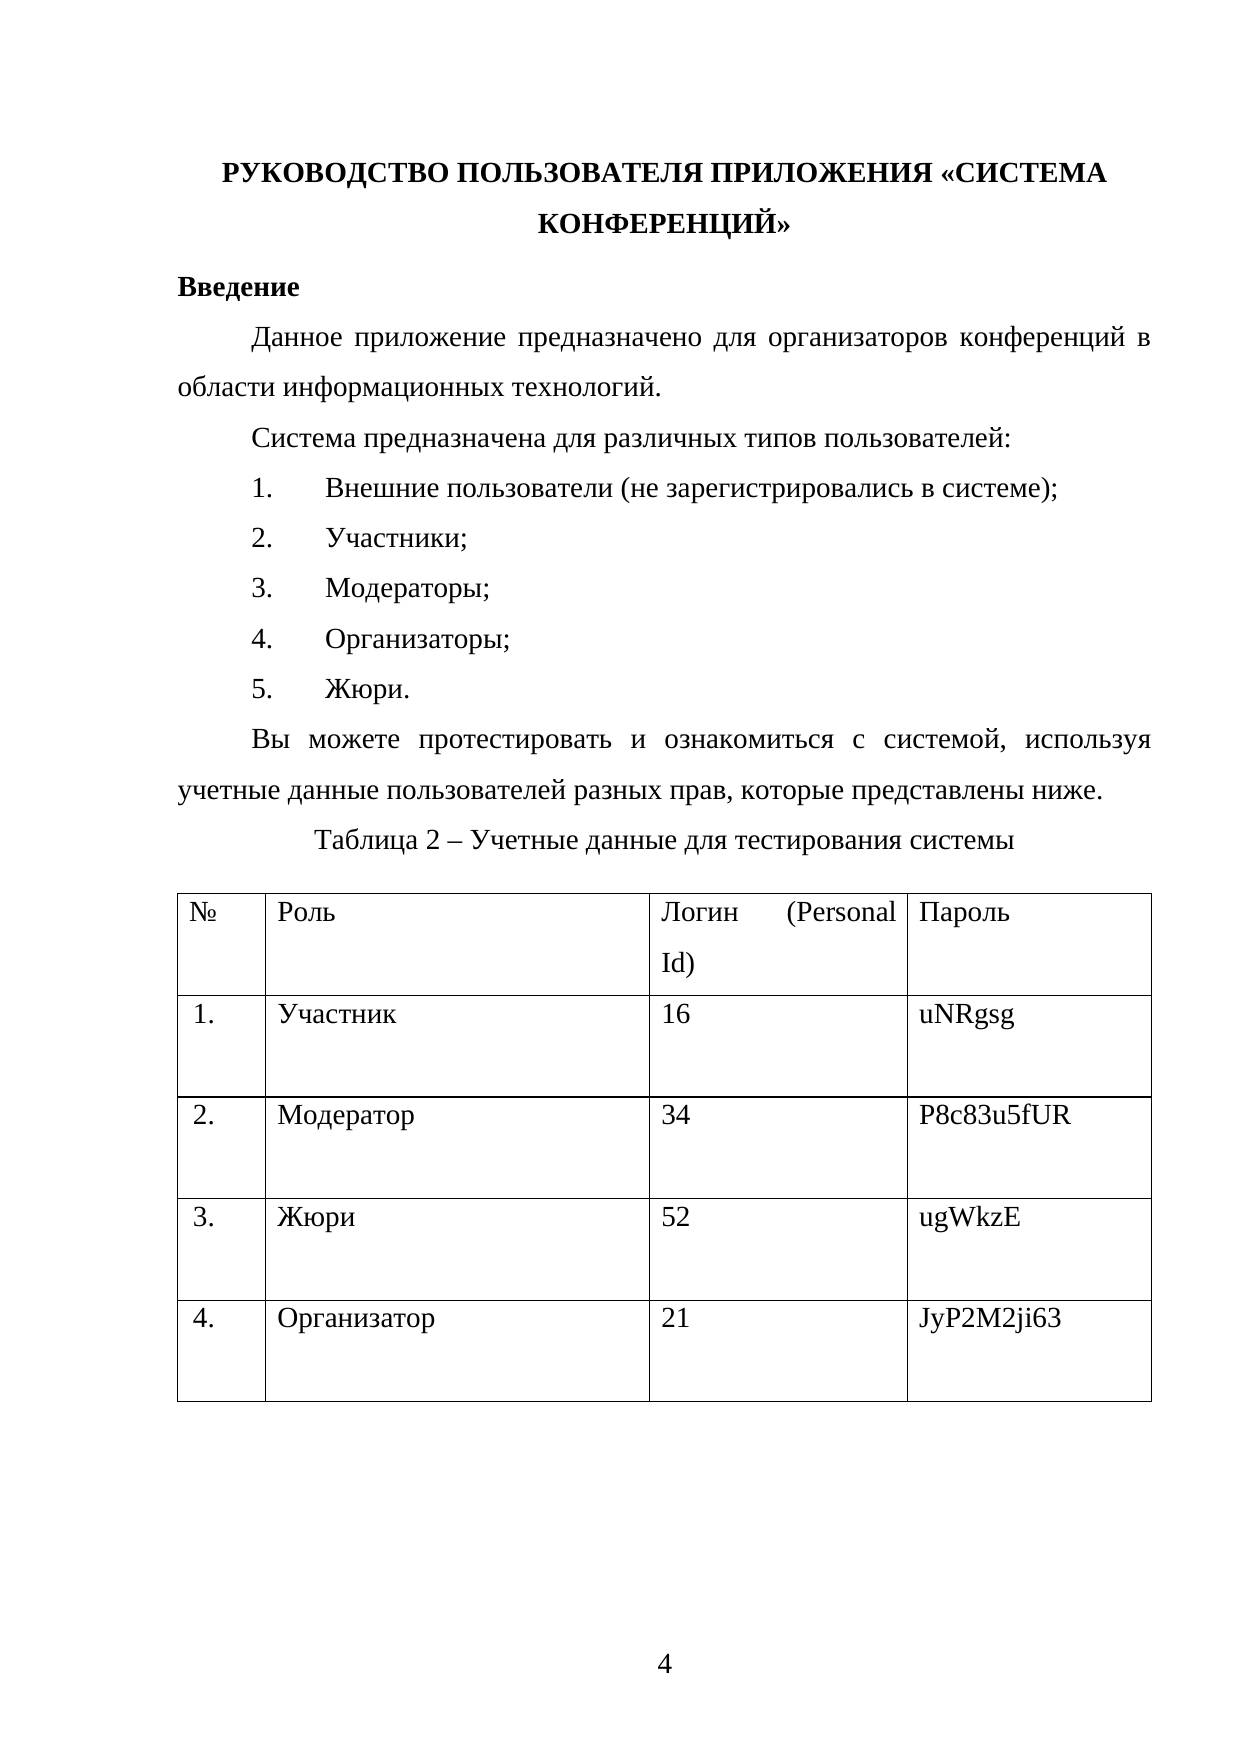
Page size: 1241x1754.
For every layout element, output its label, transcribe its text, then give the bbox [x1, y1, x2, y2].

table_header Пароль [908, 894, 1151, 995]
table_header Логин (Personal Id) [650, 894, 907, 995]
table_header № [178, 894, 265, 995]
table_cell 52 [650, 1199, 907, 1299]
table_cell ugWkzE [908, 1199, 1151, 1299]
list Участники; [177, 520, 1152, 554]
table_cell [178, 1301, 265, 1401]
table_cell 16 [650, 996, 907, 1096]
table_cell Участник [266, 996, 649, 1096]
subtitle Введение [177, 269, 1152, 302]
table_cell P8c83u5fUR [908, 1098, 1151, 1198]
list Жюри. [177, 671, 1152, 705]
table_cell [178, 996, 265, 1096]
table_header Роль [266, 894, 649, 995]
list Организаторы; [177, 621, 1152, 654]
text Вы можете протестировать и ознакомиться с системой, используя учетные данные пользователей разных прав, которые представлены ниже. [177, 722, 1152, 805]
table_cell Организатор [266, 1301, 649, 1401]
table_cell JyP2M2ji63 [908, 1301, 1151, 1401]
text Данное приложение предназначено для организаторов конференций в области информационных технологий. [177, 319, 1152, 403]
text Система предназначена для различных типов пользователей: [177, 420, 1152, 453]
table_cell Жюри [266, 1199, 649, 1299]
table_cell [178, 1199, 265, 1299]
list Внешние пользователи (не зарегистрировались в системе); [177, 470, 1152, 503]
subtitle Руководство пользователя приложения «Система Конференций» [177, 156, 1152, 239]
table_cell uNRgsg [908, 996, 1151, 1096]
table_cell Модератор [266, 1098, 649, 1198]
table_cell [178, 1098, 265, 1198]
list Модераторы; [177, 571, 1152, 604]
table_cell 34 [650, 1098, 907, 1198]
table_cell 21 [650, 1301, 907, 1401]
